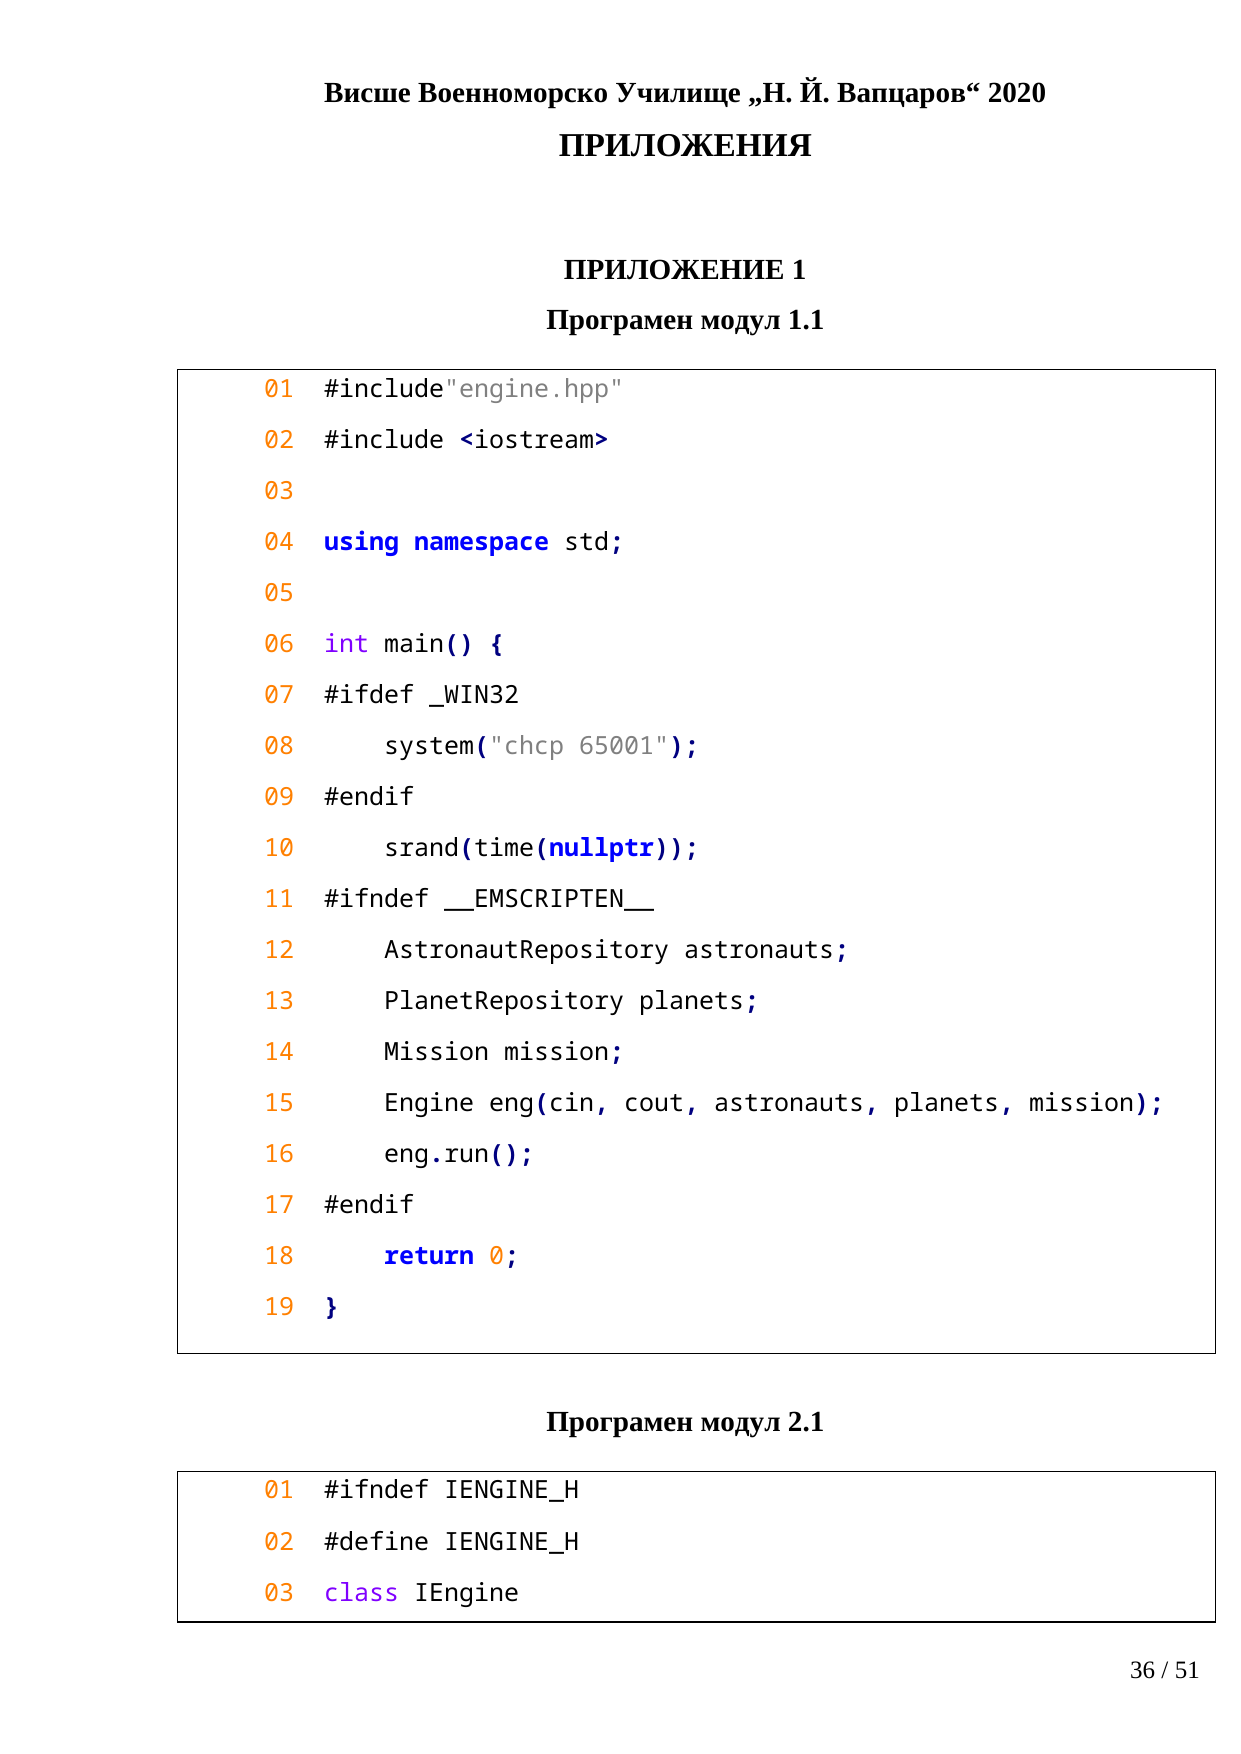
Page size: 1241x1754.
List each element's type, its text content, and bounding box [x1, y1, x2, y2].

subtitle ПРИЛОЖЕНИЯ [177, 125, 1193, 163]
list ПРИЛОЖЕНИЕ 1 [177, 252, 1193, 285]
list Програмен модул 2.1 [177, 1404, 1193, 1438]
list Програмен модул 1.1 [177, 302, 1193, 336]
